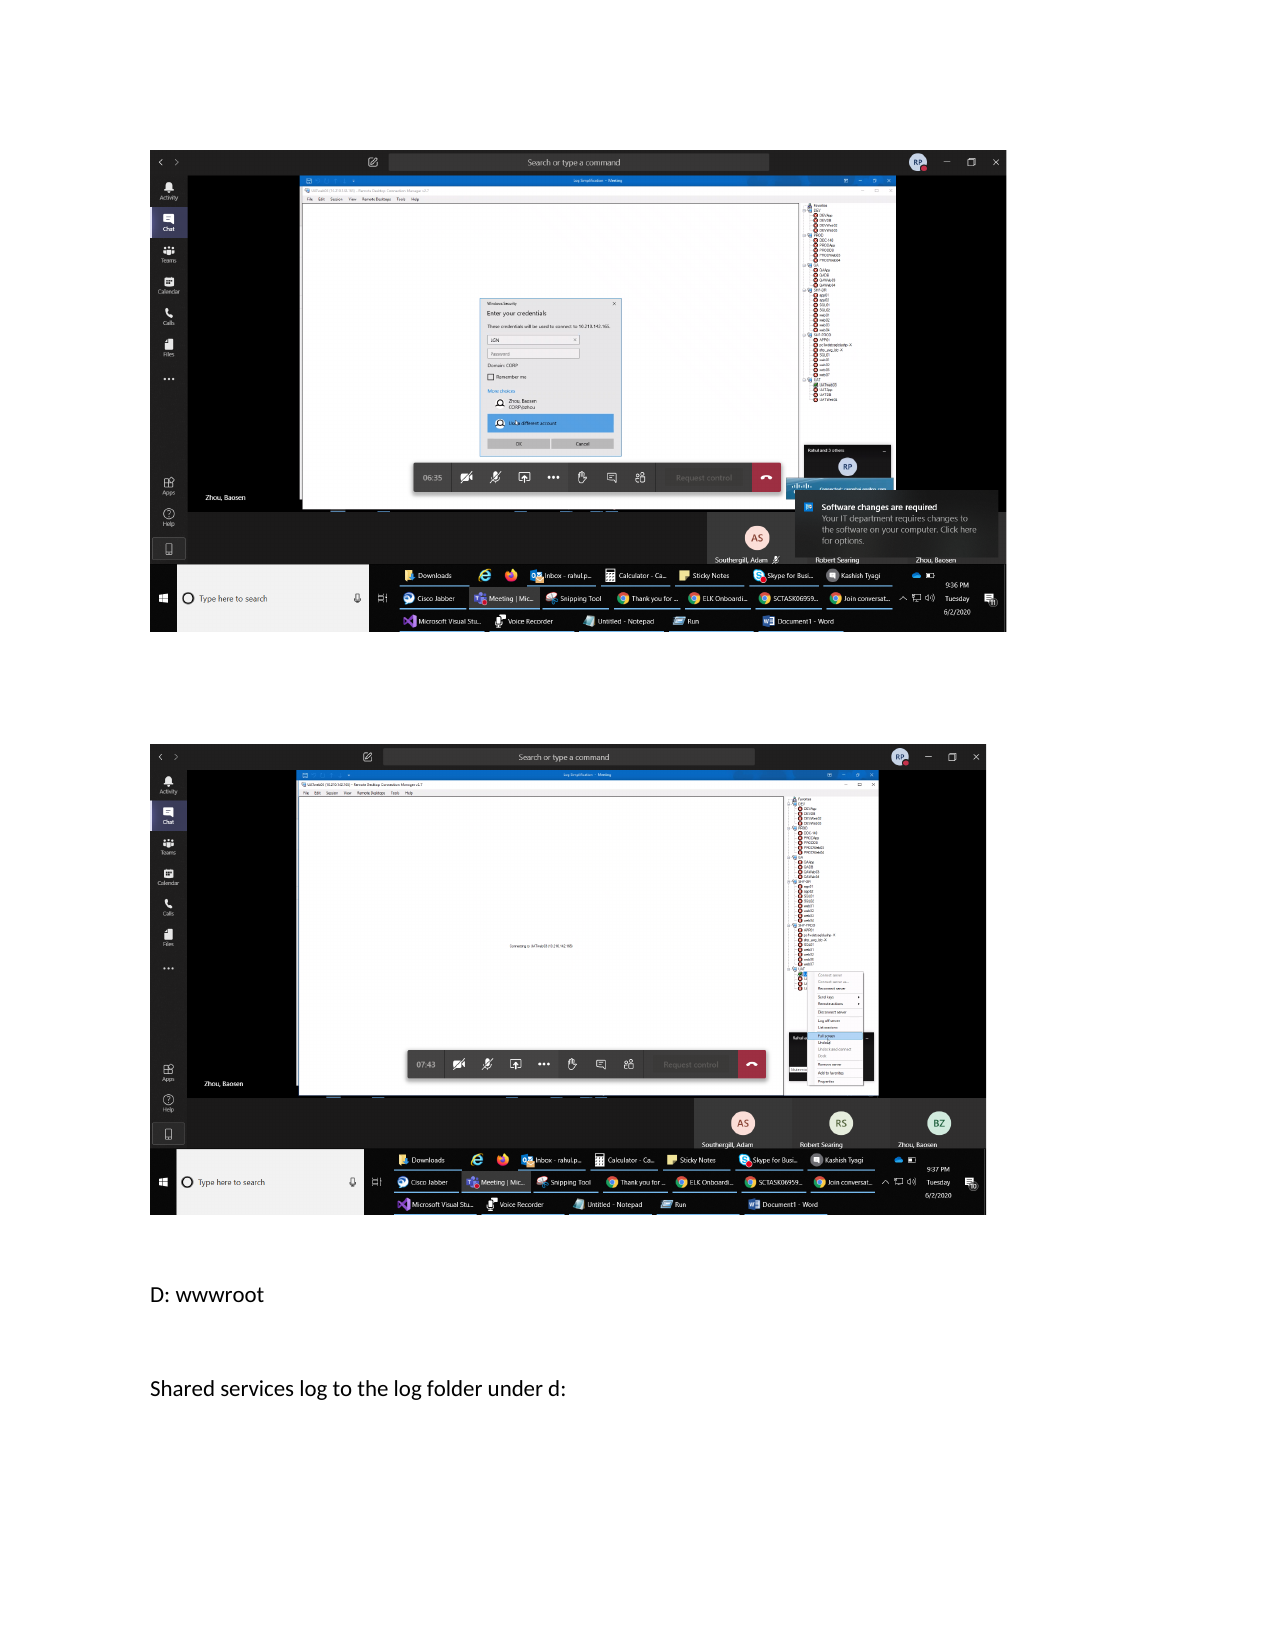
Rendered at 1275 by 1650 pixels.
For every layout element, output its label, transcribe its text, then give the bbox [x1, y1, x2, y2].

text D: wwwroot [150, 1280, 1125, 1308]
picture [150, 150, 1007, 632]
text Shared services log to the log folder under d: [150, 1374, 1125, 1402]
picture [150, 744, 987, 1215]
